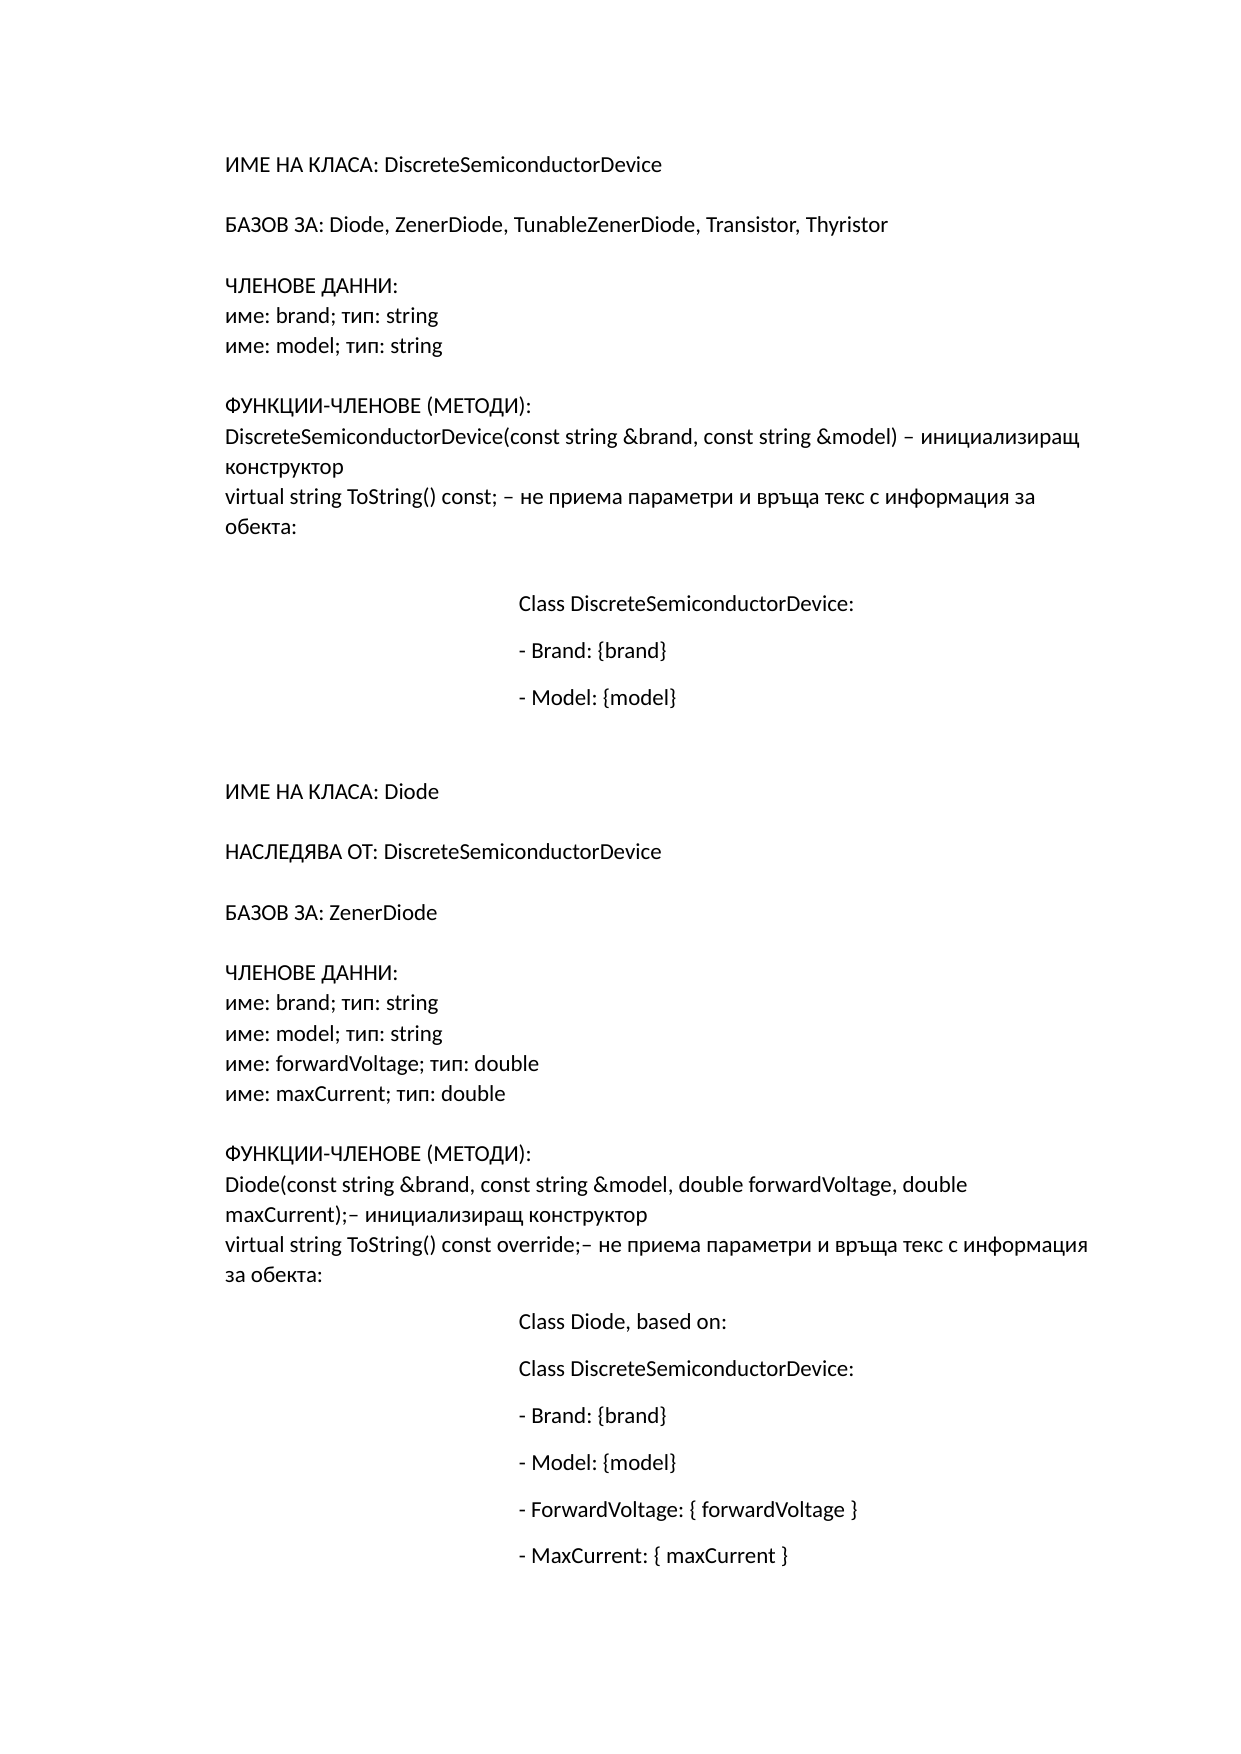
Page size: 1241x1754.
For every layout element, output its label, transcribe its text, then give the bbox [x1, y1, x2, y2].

list име: brand; тип: string [225, 301, 1090, 329]
text Class DiscreteSemiconductorDevice: [445, 1354, 1090, 1382]
text - Model: {model} [445, 683, 1090, 711]
list ФУНКЦИИ-ЧЛЕНОВЕ (МЕТОДИ): [225, 392, 1090, 420]
list име: model; тип: string [225, 1019, 1090, 1047]
text - Brand: {brand} [445, 636, 1090, 664]
list Diode(const string &brand, const string &model, double forwardVoltage, double maxCurrent);– инициализиращ конструктор [225, 1170, 1090, 1228]
text - Model: {model} [445, 1448, 1090, 1476]
list virtual string ToString() const; – не приема параметри и връща текс с информация за обекта: [225, 482, 1090, 541]
text - Brand: {brand} [445, 1401, 1090, 1429]
list име: forwardVoltage; тип: double [225, 1049, 1090, 1077]
list име: brand; тип: string [225, 988, 1090, 1017]
list име: maxCurrent; тип: double [225, 1079, 1090, 1107]
list име: model; тип: string [225, 331, 1090, 359]
list ФУНКЦИИ-ЧЛЕНОВЕ (МЕТОДИ): [225, 1139, 1090, 1168]
list БАЗОВ ЗА: Diode, ZenerDiode, TunableZenerDiode, Transistor, Thyristor [225, 210, 1090, 238]
list ИМЕ НА КЛАСА: DiscreteSemiconductorDevice [225, 150, 1090, 178]
list virtual string ToString() const override;– не приема параметри и връща текс с информация за обекта: [225, 1230, 1090, 1288]
list DiscreteSemiconductorDevice(const string &brand, const string &model) – инициализиращ конструктор [225, 422, 1090, 480]
list ЧЛЕНОВЕ ДАННИ: [225, 958, 1090, 986]
text - ForwardVoltage: { forwardVoltage } [445, 1495, 1090, 1523]
text Class Diode, based on: [445, 1307, 1090, 1335]
list ЧЛЕНОВЕ ДАННИ: [225, 271, 1090, 299]
text Class DiscreteSemiconductorDevice: [445, 589, 1090, 618]
list БАЗОВ ЗА: ZenerDiode [225, 898, 1090, 926]
list НАСЛЕДЯВА ОТ: DiscreteSemiconductorDevice [225, 837, 1090, 866]
text - MaxCurrent: { maxCurrent } [445, 1542, 1090, 1570]
list ИМЕ НА КЛАСА: Diode [225, 777, 1090, 805]
